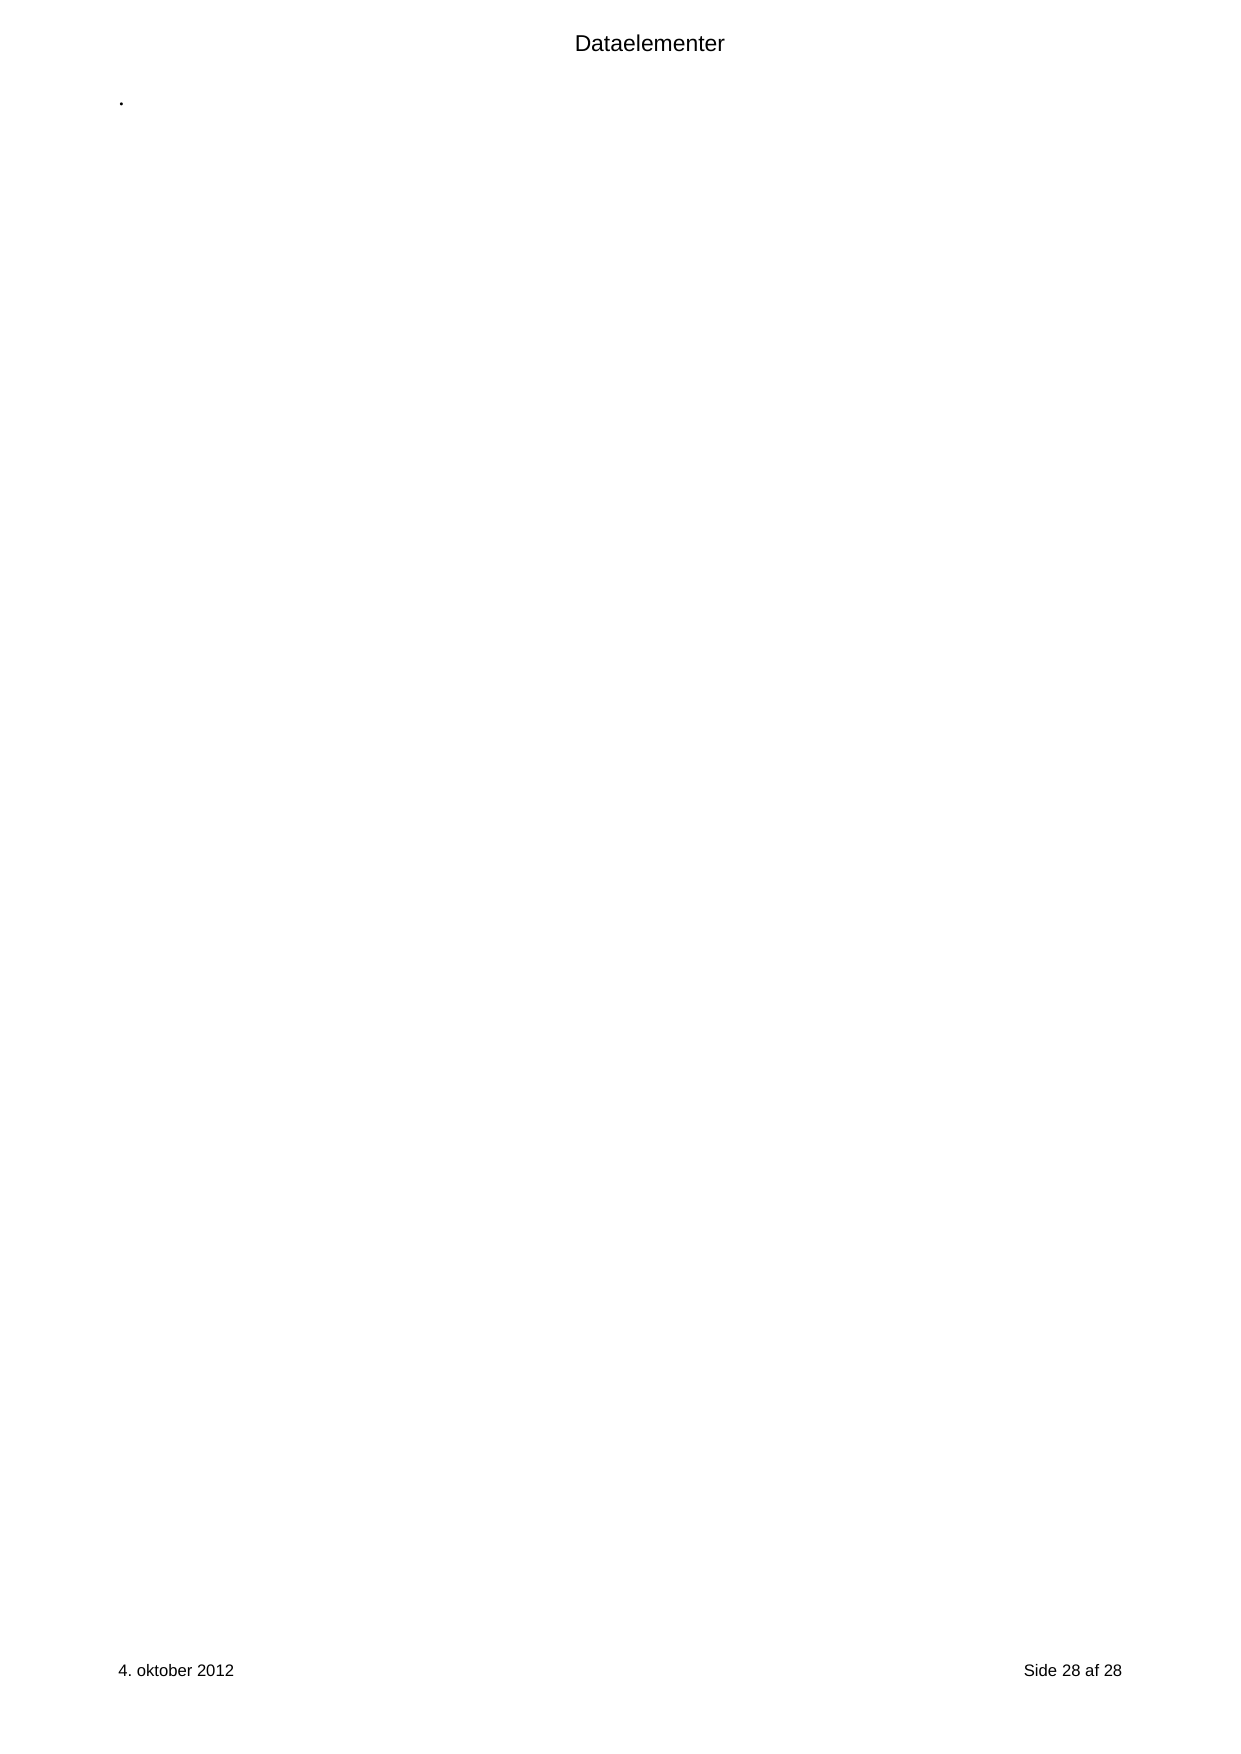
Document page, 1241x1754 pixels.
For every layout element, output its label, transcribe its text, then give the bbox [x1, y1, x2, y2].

text . [118, 82, 1181, 111]
